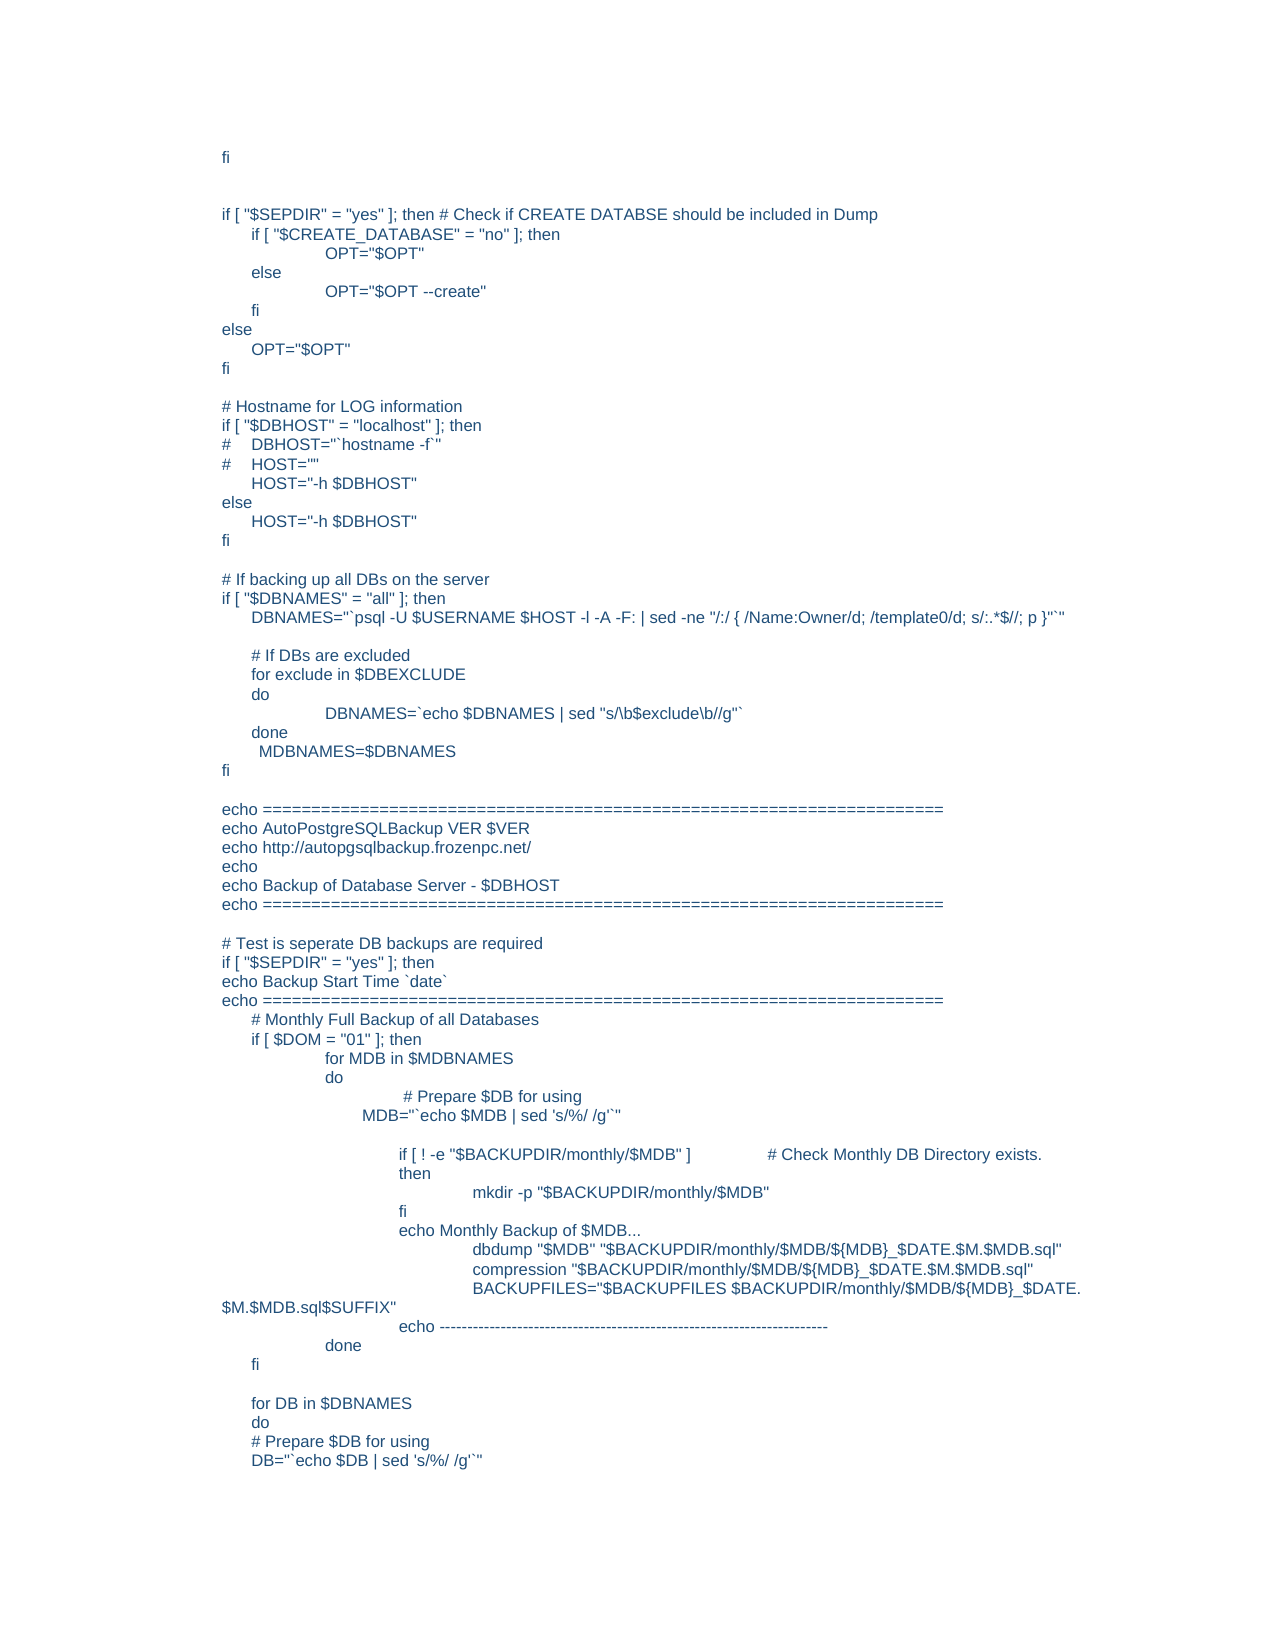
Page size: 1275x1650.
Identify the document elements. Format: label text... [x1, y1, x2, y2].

list echo ---------------------------------------------------------------------- [222, 1317, 1098, 1336]
list echo ====================================================================== [222, 895, 1098, 914]
list BACKUPFILES="$BACKUPFILES $BACKUPDIR/monthly/$MDB/${MDB}_$DATE.$M.$MDB.sql$SUFFIX" [222, 1278, 1098, 1317]
list DBNAMES=`echo $DBNAMES | sed "s/\b$exclude\b//g"` [222, 703, 1098, 723]
list do [222, 1068, 1098, 1087]
list echo http://autopgsqlbackup.frozenpc.net/ [222, 838, 1098, 857]
list if [ ! -e "$BACKUPDIR/monthly/$MDB" ] # Check Monthly DB Directory exists. [222, 1144, 1098, 1163]
list if [ "$CREATE_DATABASE" = "no" ]; then [222, 224, 1098, 243]
list fi [222, 531, 1098, 550]
list if [ $DOM = "01" ]; then [222, 1029, 1098, 1048]
list MDBNAMES=$DBNAMES [222, 742, 1098, 761]
list # Test is seperate DB backups are required [222, 933, 1098, 953]
list for DB in $DBNAMES [222, 1393, 1098, 1413]
list HOST="-h $DBHOST" [222, 473, 1098, 493]
list if [ "$DBHOST" = "localhost" ]; then [222, 416, 1098, 435]
list done [222, 1336, 1098, 1355]
list done [222, 723, 1098, 742]
list if [ "$SEPDIR" = "yes" ]; then # Check if CREATE DATABSE should be included in Dump [222, 205, 1098, 224]
list if [ "$SEPDIR" = "yes" ]; then [222, 953, 1098, 972]
list # HOST="" [222, 454, 1098, 473]
list else [222, 263, 1098, 282]
list fi [222, 761, 1098, 780]
list then [222, 1163, 1098, 1183]
list else [222, 320, 1098, 339]
list else [222, 493, 1098, 512]
list echo Monthly Backup of $MDB... [222, 1221, 1098, 1240]
list echo AutoPostgreSQLBackup VER $VER [222, 818, 1098, 838]
list for MDB in $MDBNAMES [222, 1048, 1098, 1068]
list # If DBs are excluded [222, 646, 1098, 665]
list # Monthly Full Backup of all Databases [222, 1010, 1098, 1029]
list do [222, 1413, 1098, 1432]
list fi [222, 301, 1098, 320]
list OPT="$OPT --create" [222, 282, 1098, 301]
list HOST="-h $DBHOST" [222, 512, 1098, 531]
list echo Backup of Database Server - $DBHOST [222, 876, 1098, 895]
list fi [222, 358, 1098, 378]
list echo ====================================================================== [222, 799, 1098, 818]
list DBNAMES="`psql -U $USERNAME $HOST -l -A -F: | sed -ne "/:/ { /Name:Owner/d; /template0/d; s/:.*$//; p }"`" [222, 608, 1098, 627]
list # DBHOST="`hostname -f`" [222, 435, 1098, 454]
list MDB="`echo $MDB | sed 's/%/ /g'`" [222, 1106, 1098, 1125]
list echo Backup Start Time `date` [222, 972, 1098, 991]
list for exclude in $DBEXCLUDE [222, 665, 1098, 684]
list if [ "$DBNAMES" = "all" ]; then [222, 588, 1098, 608]
list compression "$BACKUPDIR/monthly/$MDB/${MDB}_$DATE.$M.$MDB.sql" [222, 1259, 1098, 1278]
list OPT="$OPT" [222, 243, 1098, 263]
list fi [222, 148, 1098, 167]
list fi [222, 1355, 1098, 1374]
list # If backing up all DBs on the server [222, 569, 1098, 588]
list # Hostname for LOG information [222, 397, 1098, 416]
list # Prepare $DB for using [222, 1087, 1098, 1106]
list # Prepare $DB for using [222, 1432, 1098, 1451]
list OPT="$OPT" [222, 339, 1098, 358]
list echo ====================================================================== [222, 991, 1098, 1010]
list do [222, 684, 1098, 703]
list DB="`echo $DB | sed 's/%/ /g'`" [222, 1451, 1098, 1470]
list fi [222, 1202, 1098, 1221]
list mkdir -p "$BACKUPDIR/monthly/$MDB" [222, 1183, 1098, 1202]
list dbdump "$MDB" "$BACKUPDIR/monthly/$MDB/${MDB}_$DATE.$M.$MDB.sql" [222, 1240, 1098, 1259]
list echo [222, 857, 1098, 876]
